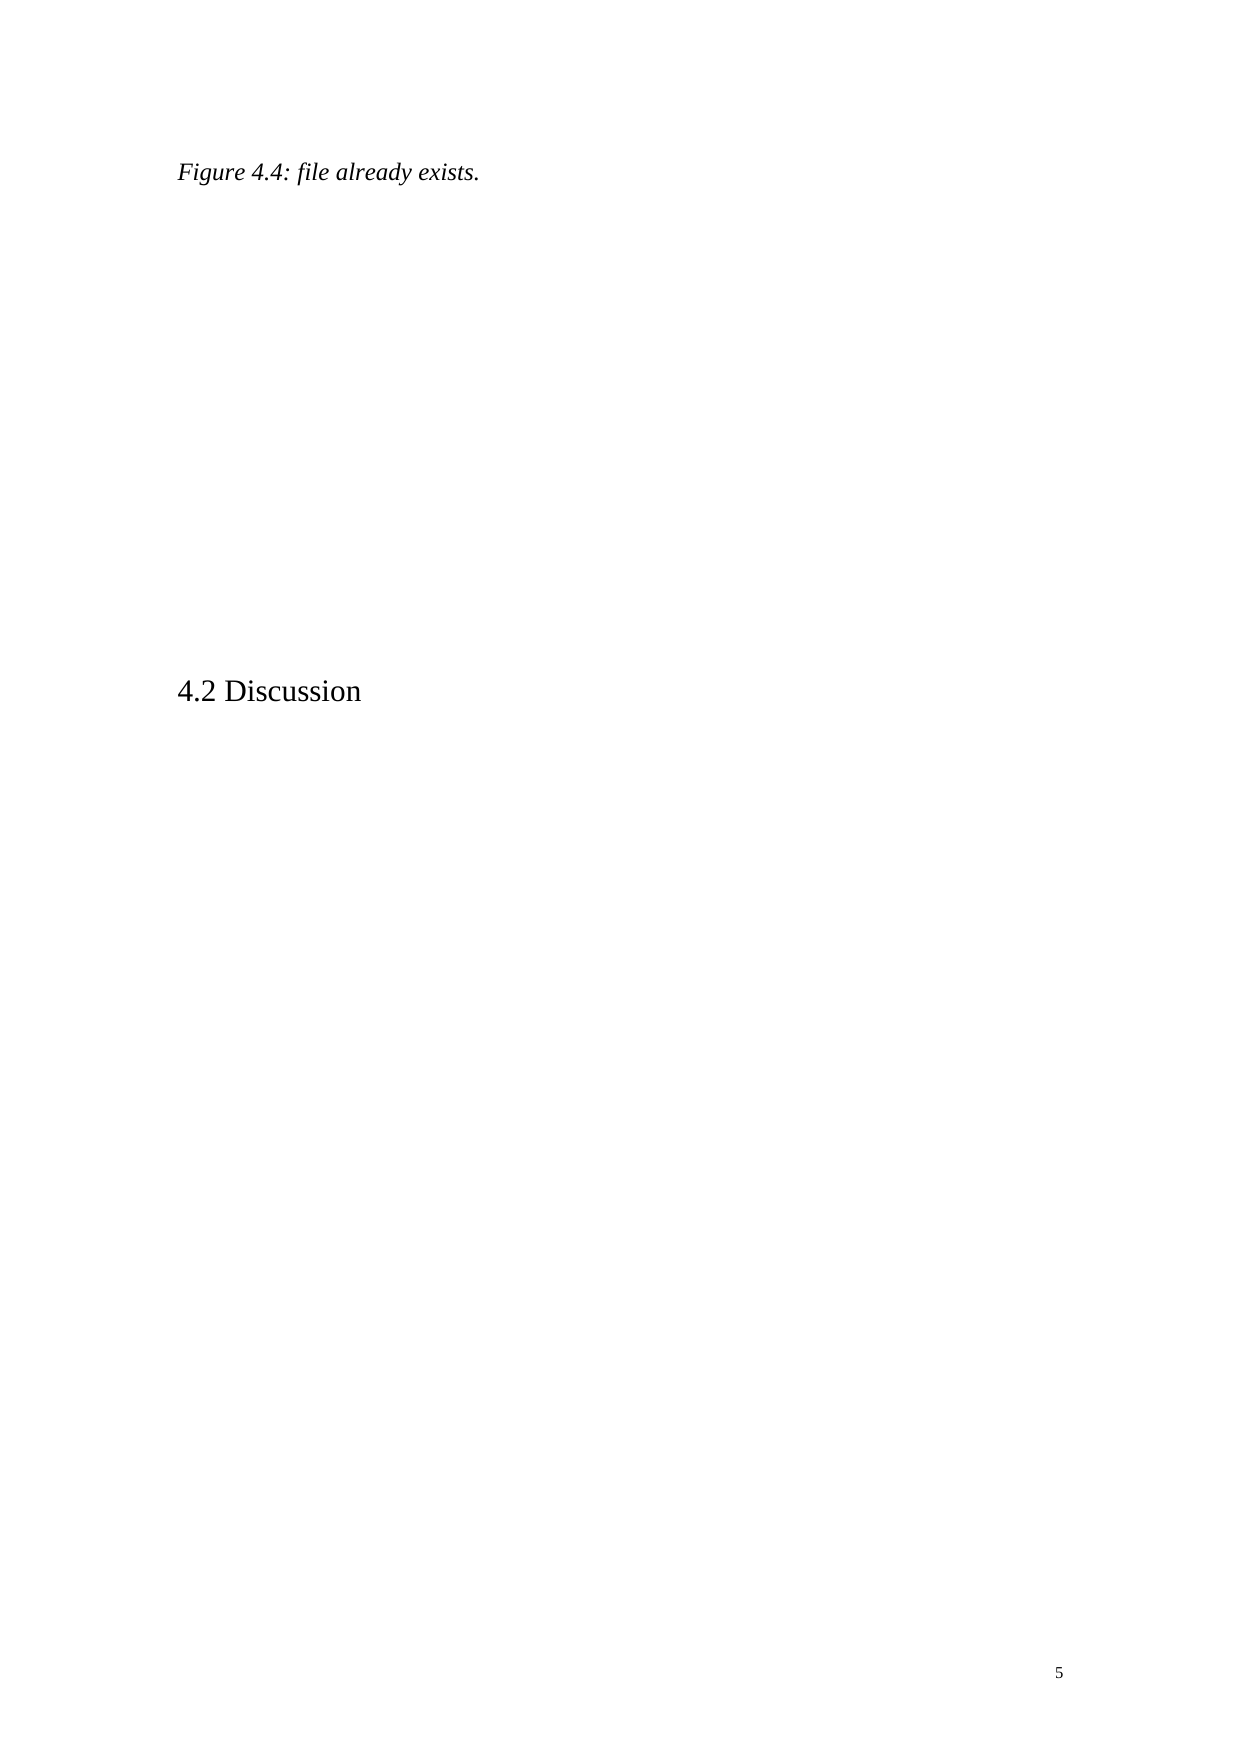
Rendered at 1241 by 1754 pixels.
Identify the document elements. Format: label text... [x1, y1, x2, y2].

subtitle Discussion [177, 675, 1063, 708]
text Figure 4.4: file already exists. [177, 157, 1063, 186]
